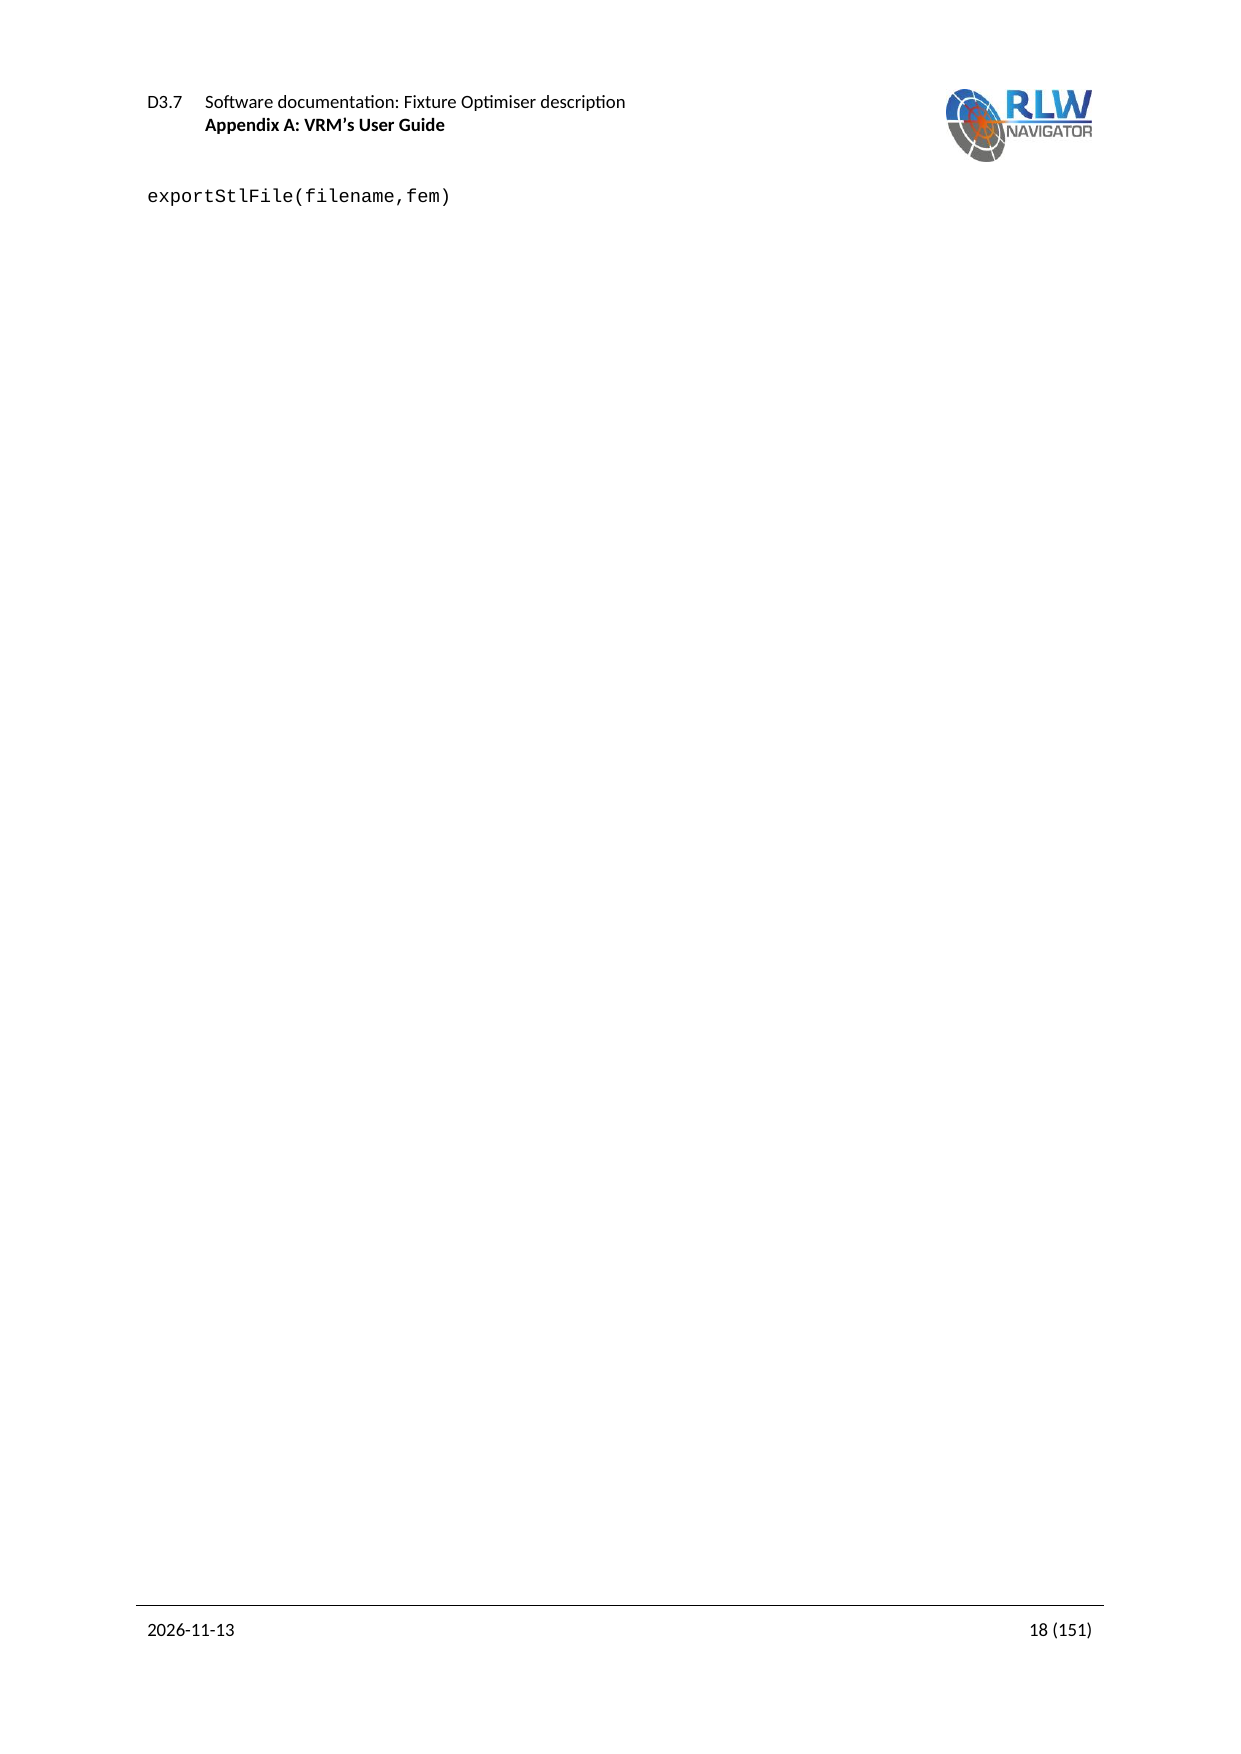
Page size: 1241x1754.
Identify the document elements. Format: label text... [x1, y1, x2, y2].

picture [946, 89, 1092, 162]
text exportStlFile(filename,fem) [147, 187, 1093, 208]
